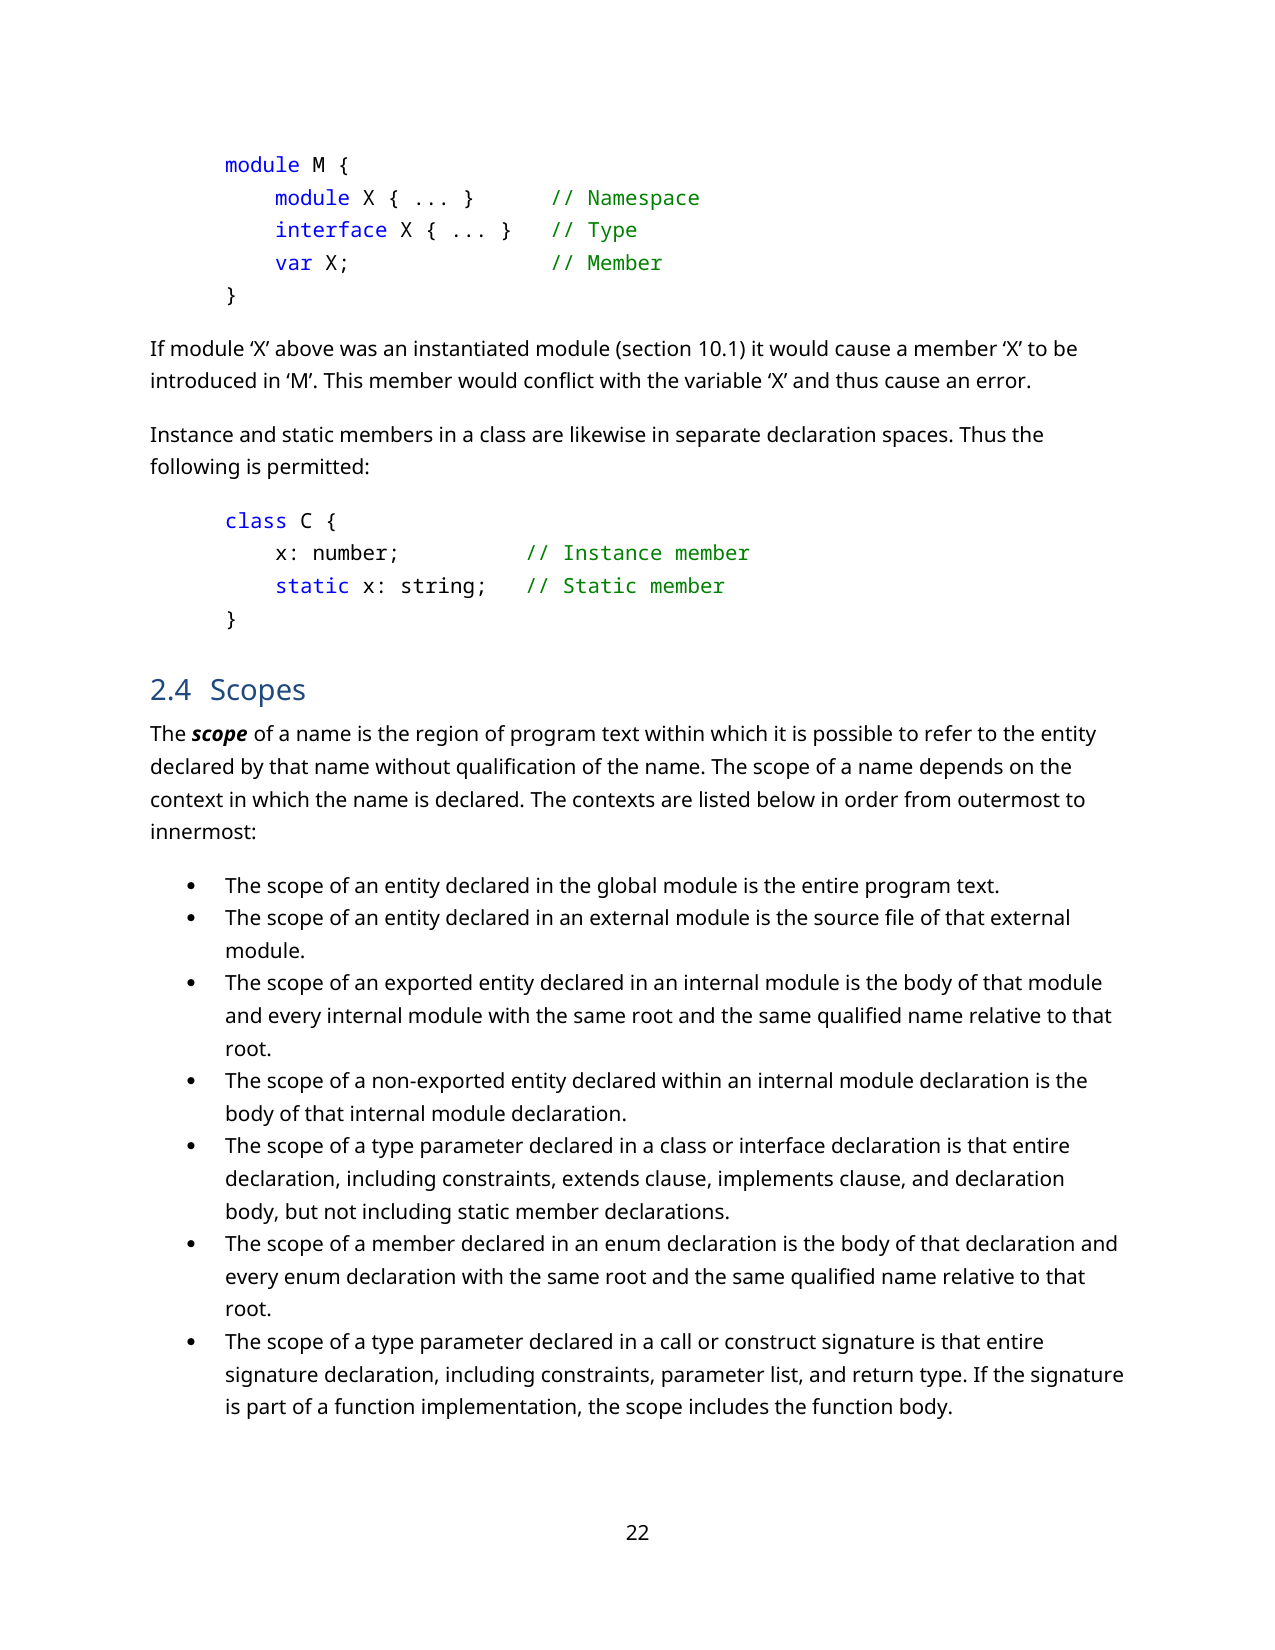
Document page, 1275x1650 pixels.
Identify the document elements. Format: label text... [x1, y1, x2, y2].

text Instance and static members in a class are likewise in separate declaration spaces. Thus the following is permitted: [150, 420, 1125, 481]
list The scope of a member declared in an enum declaration is the body of that declaration and every enum declaration with the same root and the same qualified name relative to that root. [187, 1229, 1125, 1323]
list The scope of an exported entity declared in an internal module is the body of that module and every internal module with the same root and the same qualified name relative to that root. [187, 968, 1125, 1062]
subtitle Scopes [150, 670, 1125, 709]
list The scope of a non-exported entity declared within an internal module declaration is the body of that internal module declaration. [187, 1066, 1125, 1127]
list The scope of an entity declared in the global module is the entire program text. [187, 871, 1125, 899]
text class C { x: number; // Instance member static x: string; // Static member } [225, 506, 1125, 632]
list The scope of a type parameter declared in a class or interface declaration is that entire declaration, including constraints, extends clause, implements clause, and declaration body, but not including static member declarations. [187, 1132, 1125, 1225]
text module M { module X { ... } // Namespace interface X { ... } // Type var X; // Member } [225, 150, 1125, 309]
text If module ‘X’ above was an instantiated module (section 10.1) it would cause a member ‘X’ to be introduced in ‘M’. This member would conflict with the variable ‘X’ and thus cause an error. [150, 334, 1125, 395]
list The scope of an entity declared in an external module is the source file of that external module. [187, 903, 1125, 964]
text The scope of a name is the region of program text within which it is possible to refer to the entity declared by that name without qualification of the name. The scope of a name depends on the context in which the name is declared. The contexts are listed below in order from outermost to innermost: [150, 719, 1125, 846]
